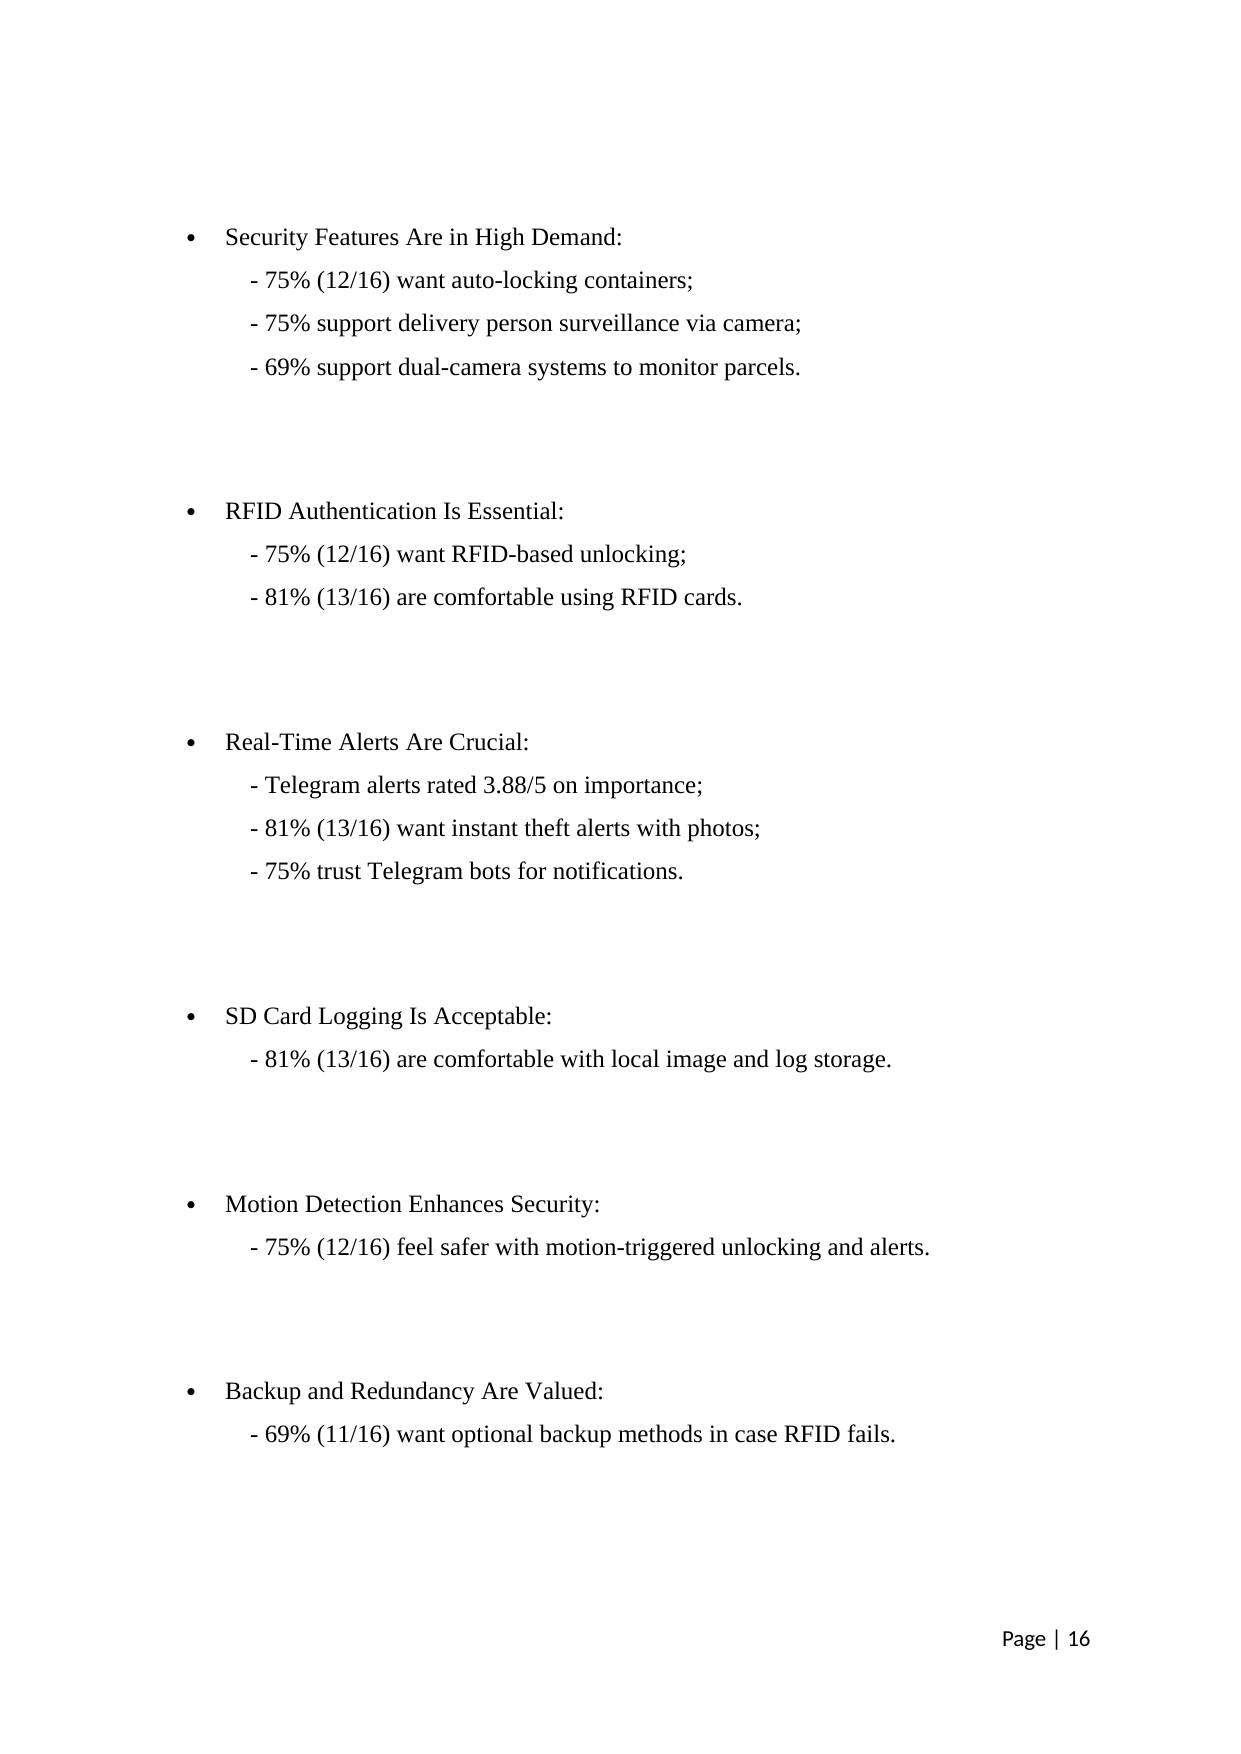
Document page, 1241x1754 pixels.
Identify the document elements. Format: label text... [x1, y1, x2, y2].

list Security Features Are in High Demand: - 75% (12/16) want auto-locking containers; - 75% support delivery person surveillance via camera; - 69% support dual-camera systems to monitor parcels. [187, 222, 1090, 380]
list Real-Time Alerts Are Crucial: - Telegram alerts rated 3.88/5 on importance; - 81% (13/16) want instant theft alerts with photos; - 75% trust Telegram bots for notifications. [187, 727, 1090, 885]
list SD Card Logging Is Acceptable: - 81% (13/16) are comfortable with local image and log storage. [187, 1001, 1090, 1073]
list Backup and Redundancy Are Valued: - 69% (11/16) want optional backup methods in case RFID fails. [187, 1376, 1090, 1448]
list RFID Authentication Is Essential: - 75% (12/16) want RFID-based unlocking; - 81% (13/16) are comfortable using RFID cards. [187, 496, 1090, 611]
list Motion Detection Enhances Security: - 75% (12/16) feel safer with motion-triggered unlocking and alerts. [187, 1189, 1090, 1261]
